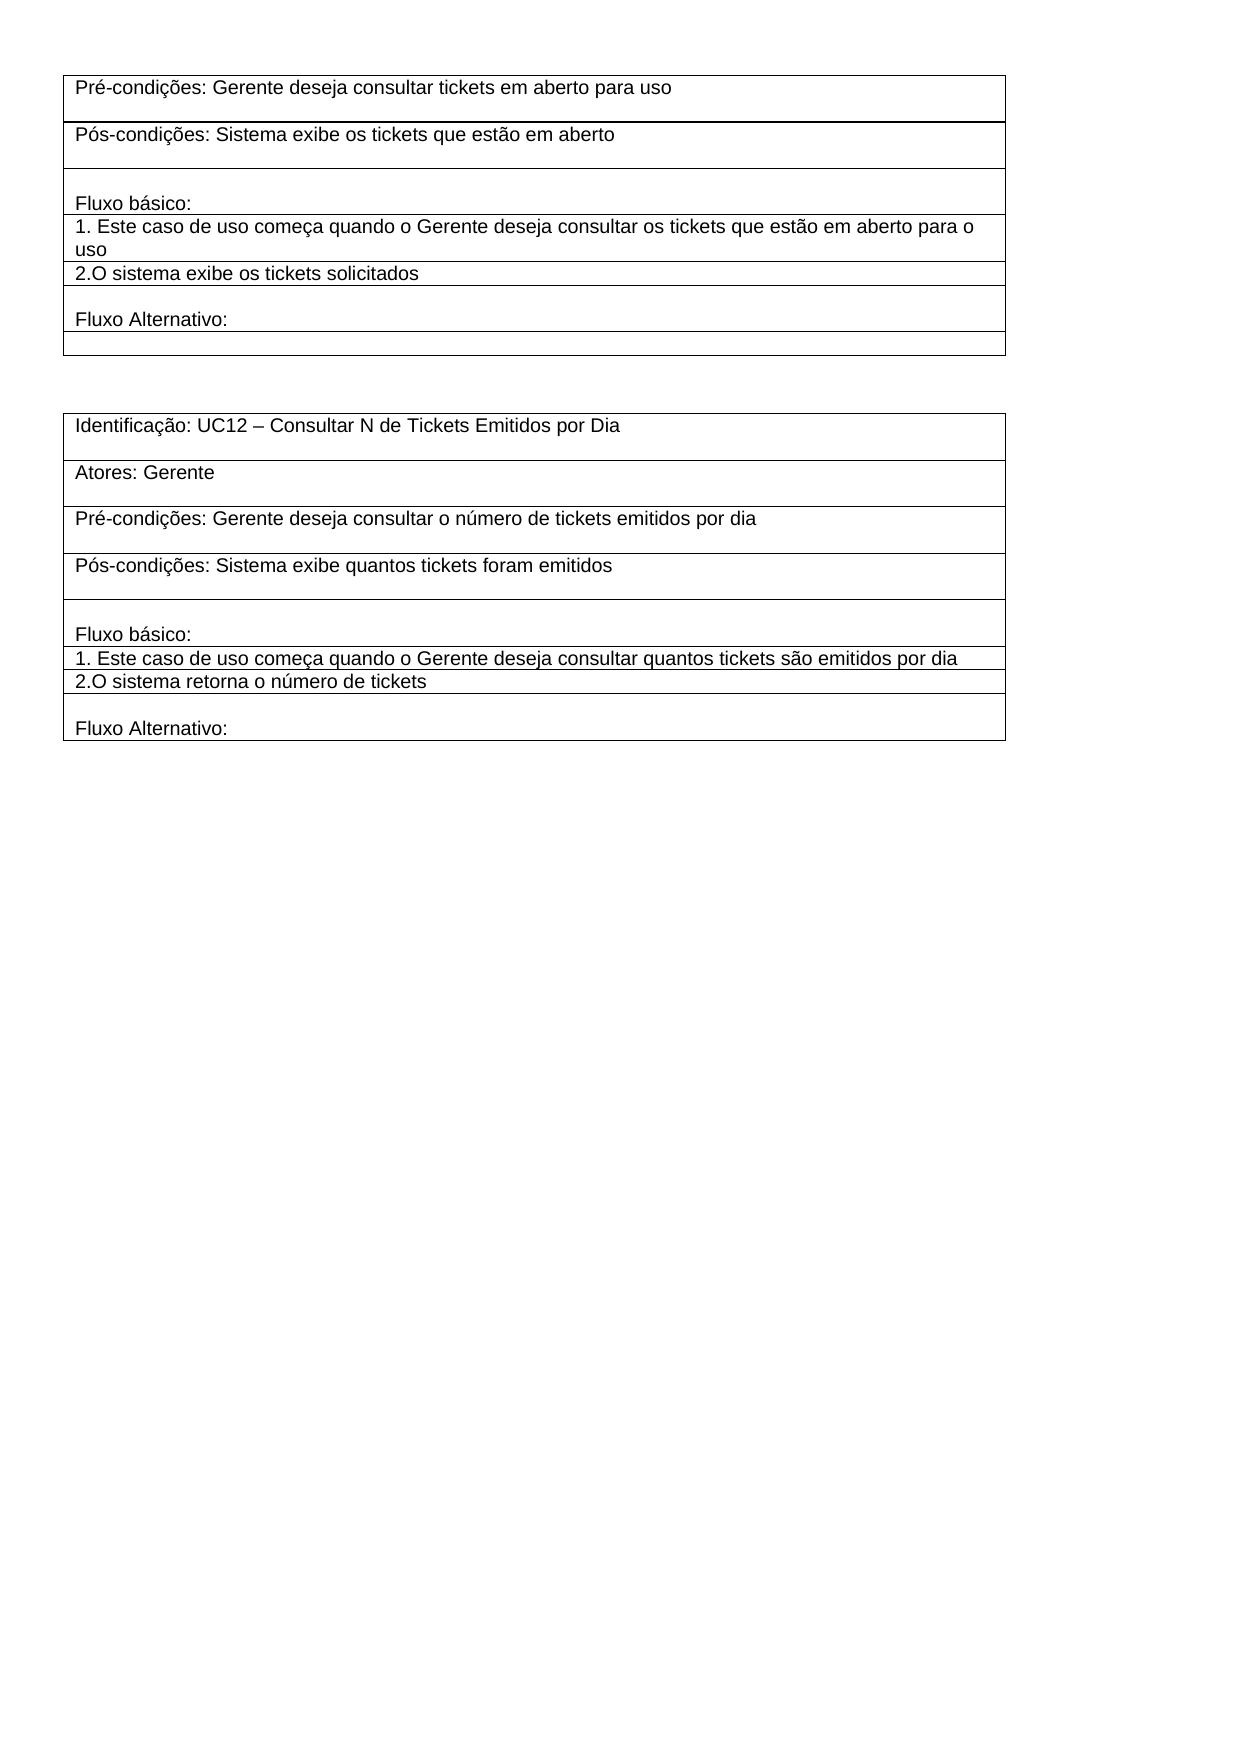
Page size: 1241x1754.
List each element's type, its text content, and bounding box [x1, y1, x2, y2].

table_cell Fluxo básico: [64, 600, 1005, 646]
table_cell 2.O sistema retorna o número de tickets [64, 670, 1005, 693]
table_cell [64, 332, 1005, 355]
table_cell Pré-condições: Gerente deseja consultar tickets em aberto para uso [64, 76, 1005, 121]
table_cell Pré-condições: Gerente deseja consultar o número de tickets emitidos por dia [64, 507, 1005, 553]
table_cell Fluxo básico: [64, 169, 1005, 214]
table_cell Fluxo Alternativo: [64, 286, 1005, 331]
table_header Identificação: UC12 – Consultar N de Tickets Emitidos por Dia [64, 414, 1005, 460]
table_cell 1. Este caso de uso começa quando o Gerente deseja consultar os tickets que estão em aberto para o uso [64, 215, 1005, 261]
table_cell Atores: Gerente [64, 461, 1005, 506]
table_cell Pós-condições: Sistema exibe os tickets que estão em aberto [64, 123, 1005, 168]
table_cell 1. Este caso de uso começa quando o Gerente deseja consultar quantos tickets são emitidos por dia [64, 647, 1005, 669]
table_cell Fluxo Alternativo: [64, 694, 1005, 739]
table_cell Pós-condições: Sistema exibe quantos tickets foram emitidos [64, 554, 1005, 599]
table_cell 2.O sistema exibe os tickets solicitados [64, 262, 1005, 284]
